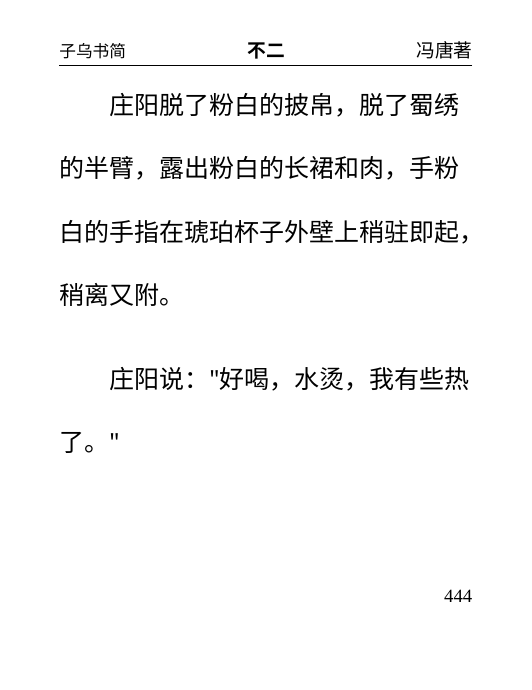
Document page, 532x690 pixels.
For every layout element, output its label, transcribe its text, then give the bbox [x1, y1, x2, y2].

text 庄阳说："好喝，水烫，我有些热了。" [59, 346, 472, 473]
text 庄阳脱了粉白的披帛，脱了蜀绣的半臂，露出粉白的长裙和肉，手粉白的手指在琥珀杯子外壁上稍驻即起，稍离又附。 [59, 72, 472, 326]
